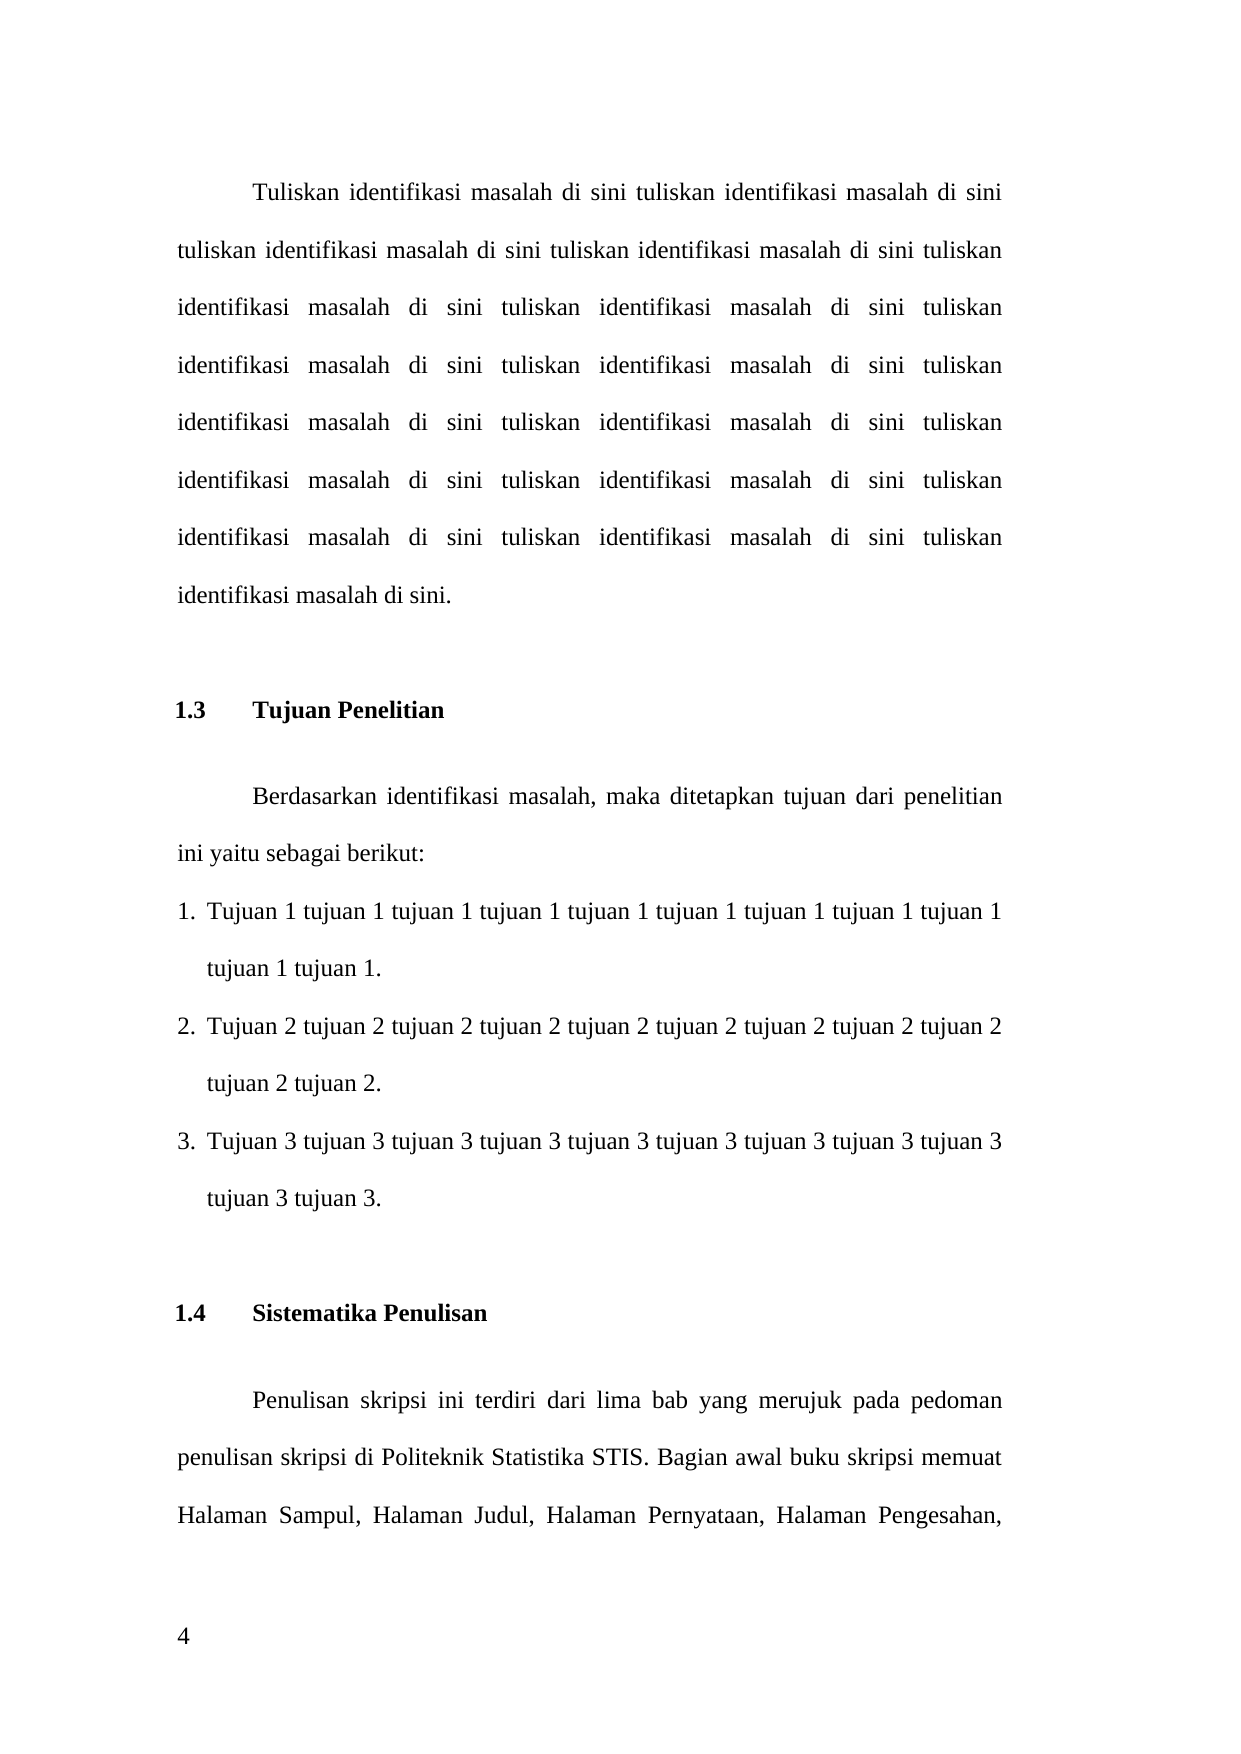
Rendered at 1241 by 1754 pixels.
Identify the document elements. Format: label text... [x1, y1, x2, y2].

list Tujuan 2 tujuan 2 tujuan 2 tujuan 2 tujuan 2 tujuan 2 tujuan 2 tujuan 2 tujuan 2 tujuan 2 tujuan 2. [177, 1011, 1003, 1097]
text Berdasarkan identifikasi masalah, maka ditetapkan tujuan dari penelitian ini yaitu sebagai berikut: [177, 781, 1003, 867]
text Tujuan Penelitian [206, 695, 1003, 723]
list Tujuan 3 tujuan 3 tujuan 3 tujuan 3 tujuan 3 tujuan 3 tujuan 3 tujuan 3 tujuan 3 tujuan 3 tujuan 3. [177, 1126, 1003, 1212]
list Tujuan 1 tujuan 1 tujuan 1 tujuan 1 tujuan 1 tujuan 1 tujuan 1 tujuan 1 tujuan 1 tujuan 1 tujuan 1. [177, 896, 1003, 982]
text Tuliskan identifikasi masalah di sini tuliskan identifikasi masalah di sini tuliskan identifikasi masalah di sini tuliskan identifikasi masalah di sini tuliskan identifikasi masalah di sini tuliskan identifikasi masalah di sini tuliskan identifikasi masalah di sini tuliskan identifikasi masalah di sini tuliskan identifikasi masalah di sini tuliskan identifikasi masalah di sini tuliskan identifikasi masalah di sini tuliskan identifikasi masalah di sini tuliskan identifikasi masalah di sini tuliskan identifikasi masalah di sini tuliskan identifikasi masalah di sini. [177, 177, 1003, 608]
text Sistematika Penulisan [206, 1298, 1003, 1327]
